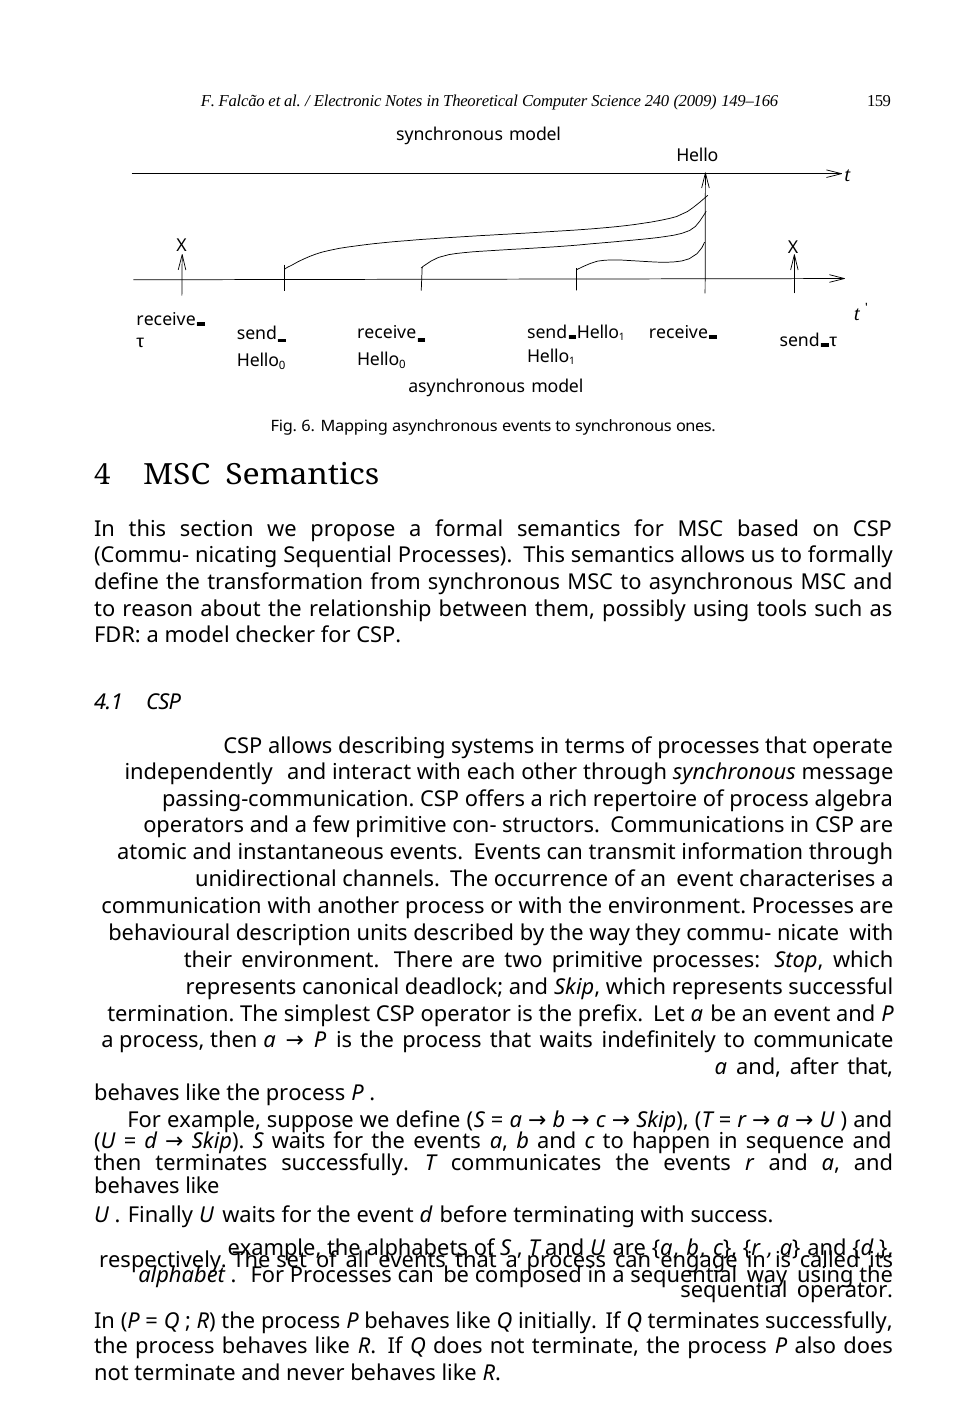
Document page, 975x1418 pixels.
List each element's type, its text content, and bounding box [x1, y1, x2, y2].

text example, the alphabets of S , T and U are {a, b, c}, {r , a} and {d }, respectively. The set of all events that a process can engage in is called its alphabet . For Processes can be composed in a sequential way using the sequential operator. [94, 1244, 893, 1303]
text For example, suppose we define (S = a → b → c → Skip), (T = r → a → U ) and (U = d → Skip). S waits for the events a, b and c to happen in sequence and then terminates successfully. T communicates the events r and a, and behaves like [94, 1110, 893, 1199]
text CSP allows describing systems in terms of processes that operate independently and interact with each other through synchronous message passing-communication. CSP offers a rich repertoire of process algebra operators and a few primitive con- structors. Communications in CSP are atomic and instantaneous events. Events can transmit information through unidirectional channels. The occurrence of an event characterises a communication with another process or with the environment. Processes are behavioural description units described by the way they commu- nicate with their environment. There are two primitive processes: Stop, which represents canonical deadlock; and Skip, which represents successful termination. The simplest CSP operator is the prefix. Let a be an event and P a process, then a → P is the process that waits indefinitely to communicate a and, after that, [94, 732, 893, 1081]
picture [195, 322, 206, 326]
text U . Finally U waits for the event d before terminating with success. [94, 1199, 906, 1228]
text behaves like the process P . [94, 1081, 906, 1105]
text sendHello1 receiveHello1 [527, 319, 757, 368]
list CSP [94, 686, 906, 716]
text t ' [853, 293, 906, 326]
subtitle MSC Semantics [94, 453, 906, 493]
text Fig. 6. Mapping asynchronous events to synchronous ones. [80, 414, 906, 436]
text synchronous model [71, 122, 561, 146]
text asynchronous model [85, 374, 906, 397]
text Hello [676, 142, 906, 166]
text sendHello0 [237, 320, 328, 374]
text In (P = Q ; R) the process P behaves like Q initially. If Q terminates successfully, the process behaves like R. If Q does not terminate, the process P also does not terminate and never behaves like R. [94, 1307, 893, 1387]
picture [416, 338, 426, 342]
picture [707, 335, 718, 339]
text receiveHello0 [357, 319, 466, 373]
text In this section we propose a formal semantics for MSC based on CSP (Commu- nicating Sequential Processes). This semantics allows us to formally define the transformation from synchronous MSC to asynchronous MSC and to reason about the relationship between them, possibly using tools such as FDR: a model checker for CSP. [94, 515, 893, 649]
text sendτ [779, 327, 906, 352]
text receiveτ [136, 306, 206, 351]
text t [565, 166, 851, 184]
picture [567, 335, 577, 339]
picture [819, 343, 829, 347]
